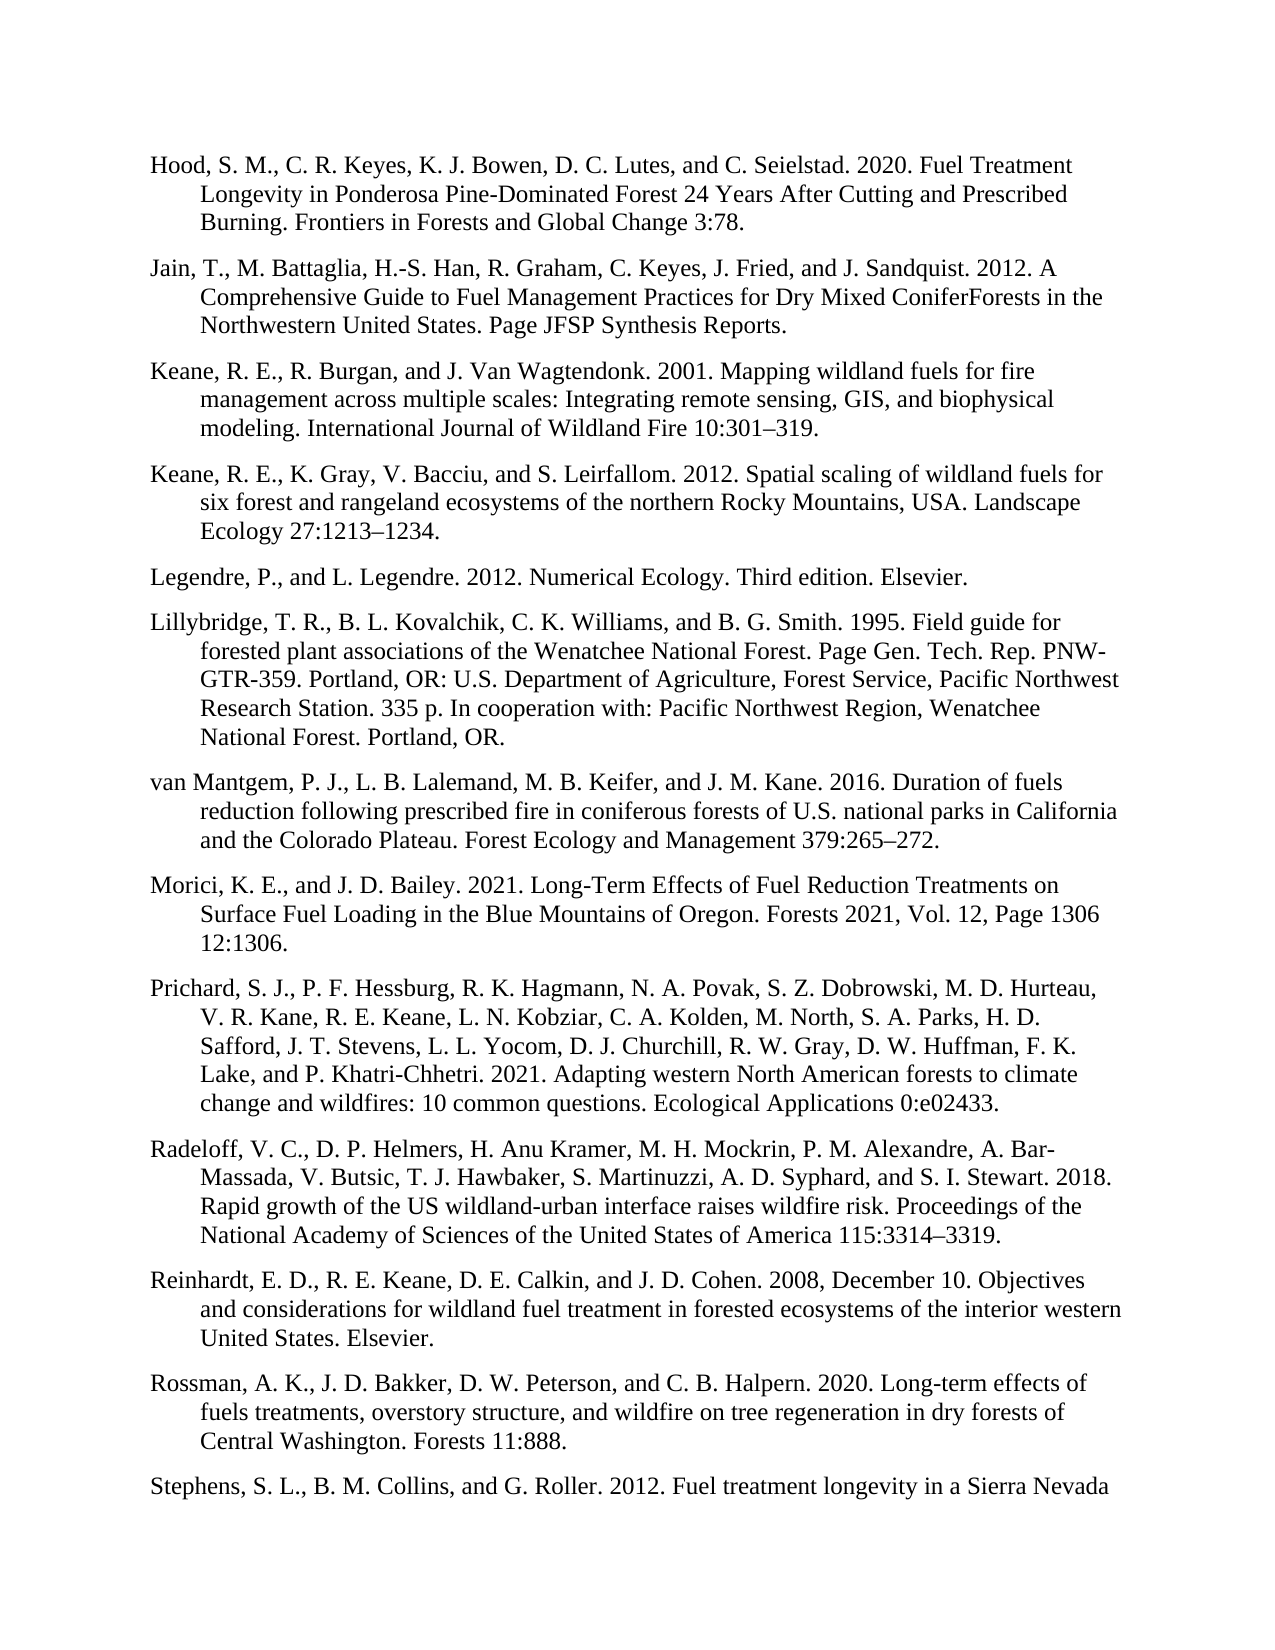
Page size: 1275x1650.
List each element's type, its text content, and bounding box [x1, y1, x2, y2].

text Keane, R. E., R. Burgan, and J. Van Wagtendonk. 2001. Mapping wildland fuels for fire management across multiple scales: Integrating remote sensing, GIS, and biophysical modeling. International Journal of Wildland Fire 10:301–319. [150, 356, 1125, 442]
text van Mantgem, P. J., L. B. Lalemand, M. B. Keifer, and J. M. Kane. 2016. Duration of fuels reduction following prescribed fire in coniferous forests of U.S. national parks in California and the Colorado Plateau. Forest Ecology and Management 379:265–272. [150, 767, 1125, 854]
text Legendre, P., and L. Legendre. 2012. Numerical Ecology. Third edition. Elsevier. [150, 562, 1125, 590]
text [150, 1471, 1125, 1500]
text Reinhardt, E. D., R. E. Keane, D. E. Calkin, and J. D. Cohen. 2008, December 10. Objectives and considerations for wildland fuel treatment in forested ecosystems of the interior western United States. Elsevier. [150, 1265, 1125, 1352]
text Radeloff, V. C., D. P. Helmers, H. Anu Kramer, M. H. Mockrin, P. M. Alexandre, A. Bar-Massada, V. Butsic, T. J. Hawbaker, S. Martinuzzi, A. D. Syphard, and S. I. Stewart. 2018. Rapid growth of the US wildland-urban interface raises wildfire risk. Proceedings of the National Academy of Sciences of the United States of America 115:3314–3319. [150, 1134, 1125, 1249]
text Morici, K. E., and J. D. Bailey. 2021. Long-Term Effects of Fuel Reduction Treatments on Surface Fuel Loading in the Blue Mountains of Oregon. Forests 2021, Vol. 12, Page 1306 12:1306. [150, 870, 1125, 957]
text Hood, S. M., C. R. Keyes, K. J. Bowen, D. C. Lutes, and C. Seielstad. 2020. Fuel Treatment Longevity in Ponderosa Pine-Dominated Forest 24 Years After Cutting and Prescribed Burning. Frontiers in Forests and Global Change 3:78. [150, 150, 1125, 236]
text Keane, R. E., K. Gray, V. Bacciu, and S. Leirfallom. 2012. Spatial scaling of wildland fuels for six forest and rangeland ecosystems of the northern Rocky Mountains, USA. Landscape Ecology 27:1213–1234. [150, 459, 1125, 545]
text Jain, T., M. Battaglia, H.-S. Han, R. Graham, C. Keyes, J. Fried, and J. Sandquist. 2012. A Comprehensive Guide to Fuel Management Practices for Dry Mixed ConiferForests in the Northwestern United States. Page JFSP Synthesis Reports. [150, 253, 1125, 339]
text Lillybridge, T. R., B. L. Kovalchik, C. K. Williams, and B. G. Smith. 1995. Field guide for forested plant associations of the Wenatchee National Forest. Page Gen. Tech. Rep. PNW-GTR-359. Portland, OR: U.S. Department of Agriculture, Forest Service, Pacific Northwest Research Station. 335 p. In cooperation with: Pacific Northwest Region, Wenatchee National Forest. Portland, OR. [150, 607, 1125, 751]
text Prichard, S. J., P. F. Hessburg, R. K. Hagmann, N. A. Povak, S. Z. Dobrowski, M. D. Hurteau, V. R. Kane, R. E. Keane, L. N. Kobziar, C. A. Kolden, M. North, S. A. Parks, H. D. Safford, J. T. Stevens, L. L. Yocom, D. J. Churchill, R. W. Gray, D. W. Huffman, F. K. Lake, and P. Khatri-Chhetri. 2021. Adapting western North American forests to climate change and wildfires: 10 common questions. Ecological Applications 0:e02433. [150, 973, 1125, 1117]
text Rossman, A. K., J. D. Bakker, D. W. Peterson, and C. B. Halpern. 2020. Long-term effects of fuels treatments, overstory structure, and wildfire on tree regeneration in dry forests of Central Washington. Forests 11:888. [150, 1368, 1125, 1454]
